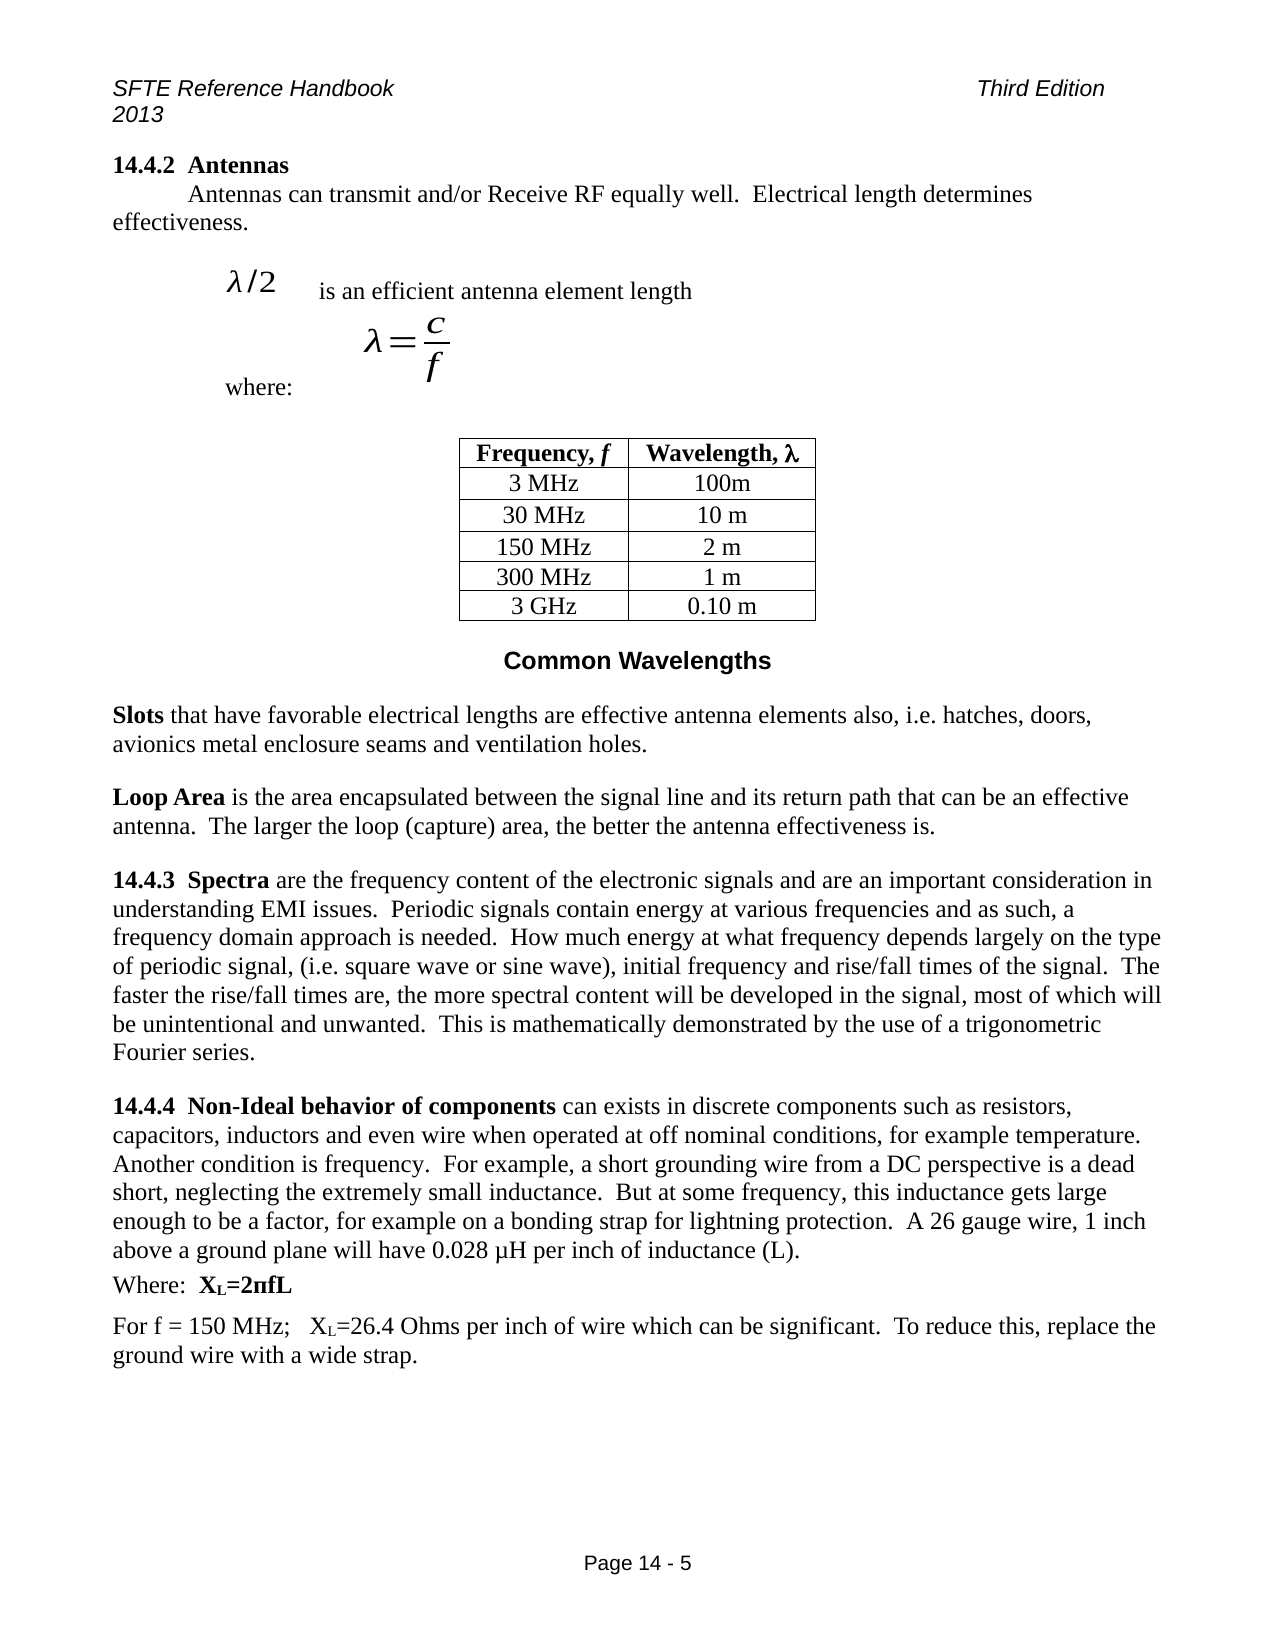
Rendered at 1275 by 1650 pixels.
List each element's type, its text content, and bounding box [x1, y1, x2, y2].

table_header Frequency, f [460, 439, 628, 467]
text Where: XL=2пfL [112, 1270, 1162, 1299]
table_cell 100m [629, 468, 815, 499]
text For f = 150 MHz; XL=26.4 Ohms per inch of wire which can be significant. To reduce this, replace the ground wire with a wide strap. [112, 1311, 1162, 1369]
subtitle 14.4.3 Spectra are the frequency content of the electronic signals and are an important consideration in understanding EMI issues. Periodic signals contain energy at various frequencies and as such, a frequency domain approach is needed. How much energy at what frequency depends largely on the type of periodic signal, (i.e. square wave or sine wave), initial frequency and rise/fall times of the signal. The faster the rise/fall times are, the more spectral content will be developed in the signal, most of which will be unintentional and unwanted. This is mathematically demonstrated by the use of a trigonometric Fourier series. [112, 865, 1162, 1066]
table_cell 1 m [629, 562, 815, 590]
text Antennas can transmit and/or Receive RF equally well. Electrical length determines effectiveness. [112, 179, 1162, 236]
table_cell 300 MHz [460, 562, 628, 590]
text 14.4.2 Antennas [112, 150, 1162, 179]
table_cell 150 MHz [460, 532, 628, 561]
subtitle Common Wavelengths [112, 646, 1162, 675]
table_cell 30 MHz [460, 500, 628, 531]
table_cell 10 m [629, 500, 815, 531]
table_cell 3 GHz [460, 591, 628, 620]
table_cell 3 MHz [460, 468, 628, 499]
table_cell 0.10 m [629, 591, 815, 620]
table_header Wavelength, [629, 439, 815, 467]
text is an efficient antenna element length [225, 265, 1162, 305]
text where: [225, 305, 1162, 401]
subtitle 14.4.4 Non-Ideal behavior of components can exists in discrete components such as resistors, capacitors, inductors and even wire when operated at off nominal conditions, for example temperature. Another condition is frequency. For example, a short grounding wire from a DC perspective is a dead short, neglecting the extremely small inductance. But at some frequency, this inductance gets large enough to be a factor, for example on a bonding strap for lightning protection. A 26 gauge wire, 1 inch above a ground plane will have 0.028 µH per inch of inductance (L). [112, 1091, 1162, 1264]
text Loop Area is the area encapsulated between the signal line and its return path that can be an effective antenna. The larger the loop (capture) area, the better the antenna effectiveness is. [112, 782, 1162, 840]
text Slots that have favorable electrical lengths are effective antenna elements also, i.e. hatches, doors, avionics metal enclosure seams and ventilation holes. [112, 700, 1162, 757]
table_cell 2 m [629, 532, 815, 561]
